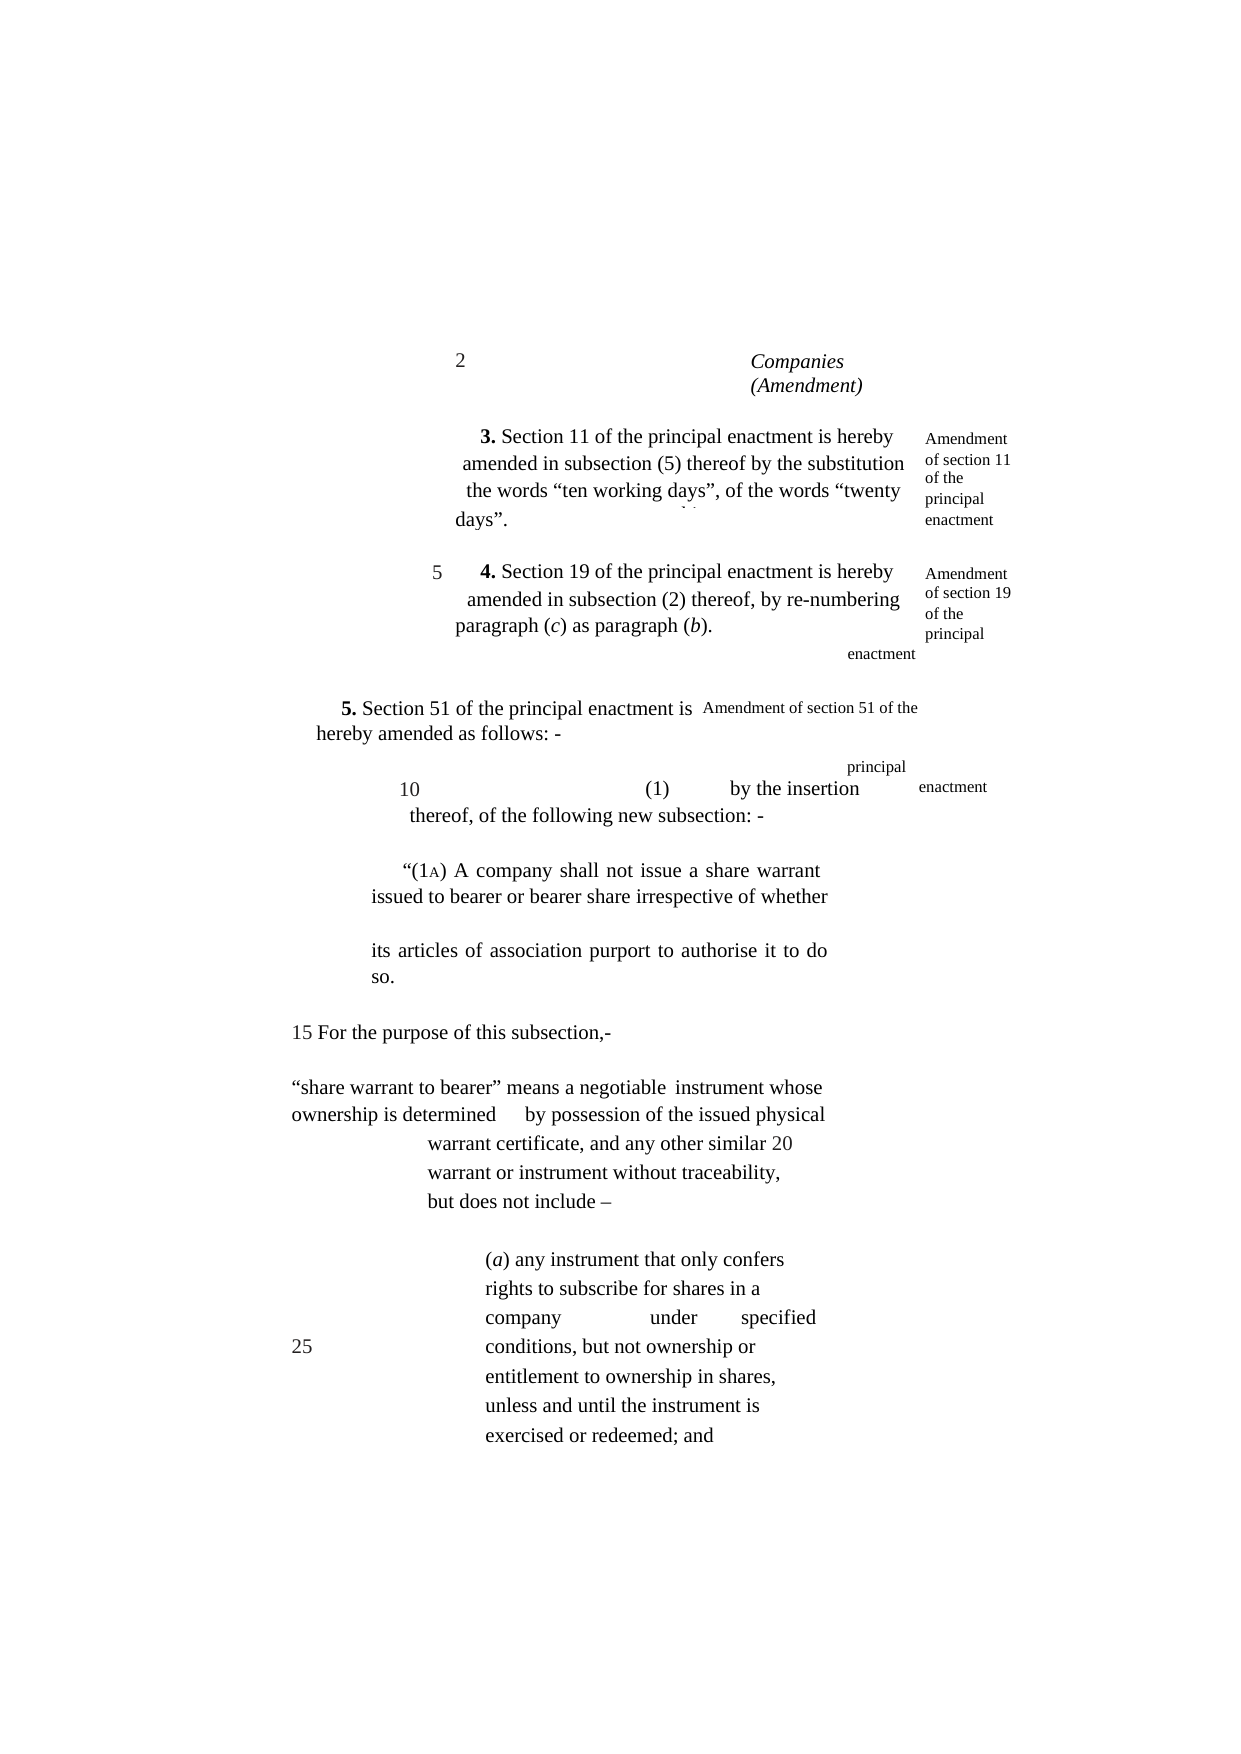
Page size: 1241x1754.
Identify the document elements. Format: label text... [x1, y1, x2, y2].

text principal [150, 758, 906, 776]
table_cell principal [919, 623, 1153, 644]
table_cell 3. Section 11 of the principal enactment is hereby [449, 398, 918, 448]
text enactment [150, 644, 916, 663]
table_header Amendment [919, 345, 1153, 448]
table_cell amended in subsection (5) thereof by the substitution for [449, 448, 918, 475]
table_header 10 [208, 777, 442, 803]
table_header (1) [443, 777, 677, 803]
table_cell amended in subsection (2) thereof, by re-numbering [449, 583, 918, 612]
text (a) any instrument that only confers rights to subscribe for shares in a company under specified 25 conditions, but not ownership or entitlement to ownership in shares, unless and until the instrument is exercised or redeemed; and [291, 1247, 835, 1448]
table_cell days”. [449, 508, 918, 529]
table_header 5 [214, 345, 449, 644]
table_header 5. Section 51 of the principal enactment is hereby amended as follows: - [226, 689, 696, 757]
table_header 2 [449, 345, 683, 398]
text 15 For the purpose of this subsection,- [291, 1020, 1090, 1044]
table_cell of section 19 [919, 583, 1153, 602]
table_cell Amendment [919, 529, 1153, 583]
table_cell the words “ten working days”, of the words “twenty working [449, 475, 918, 508]
table_cell of the [919, 602, 1153, 623]
table_cell paragraph (c) as paragraph (b). [449, 613, 918, 644]
table_header Amendment of section 51 of the [696, 689, 1166, 757]
table_cell of the [919, 469, 1153, 487]
table_cell 4. Section 19 of the principal enactment is hereby [449, 529, 918, 583]
table_header Companies (Amendment) [684, 345, 918, 398]
text “(1A) A company shall not issue a share warrant issued to bearer or bearer share irrespective of whether its articles of association purport to authorise it to do so. [371, 858, 828, 988]
text “share warrant to bearer” means a negotiable instrument whose ownership is determined by possession of the issued physical warrant certificate, and any other similar 20 warrant or instrument without traceability, but does not include – [291, 1075, 835, 1214]
table_cell of section 11 [919, 448, 1153, 469]
text thereof, of the following new subsection: - [150, 804, 764, 827]
table_cell enactment [919, 508, 1153, 529]
table_header by the insertion immediately after subsection (1) [677, 777, 912, 803]
table_header enactment [912, 777, 1147, 803]
table_cell principal [919, 488, 1153, 508]
